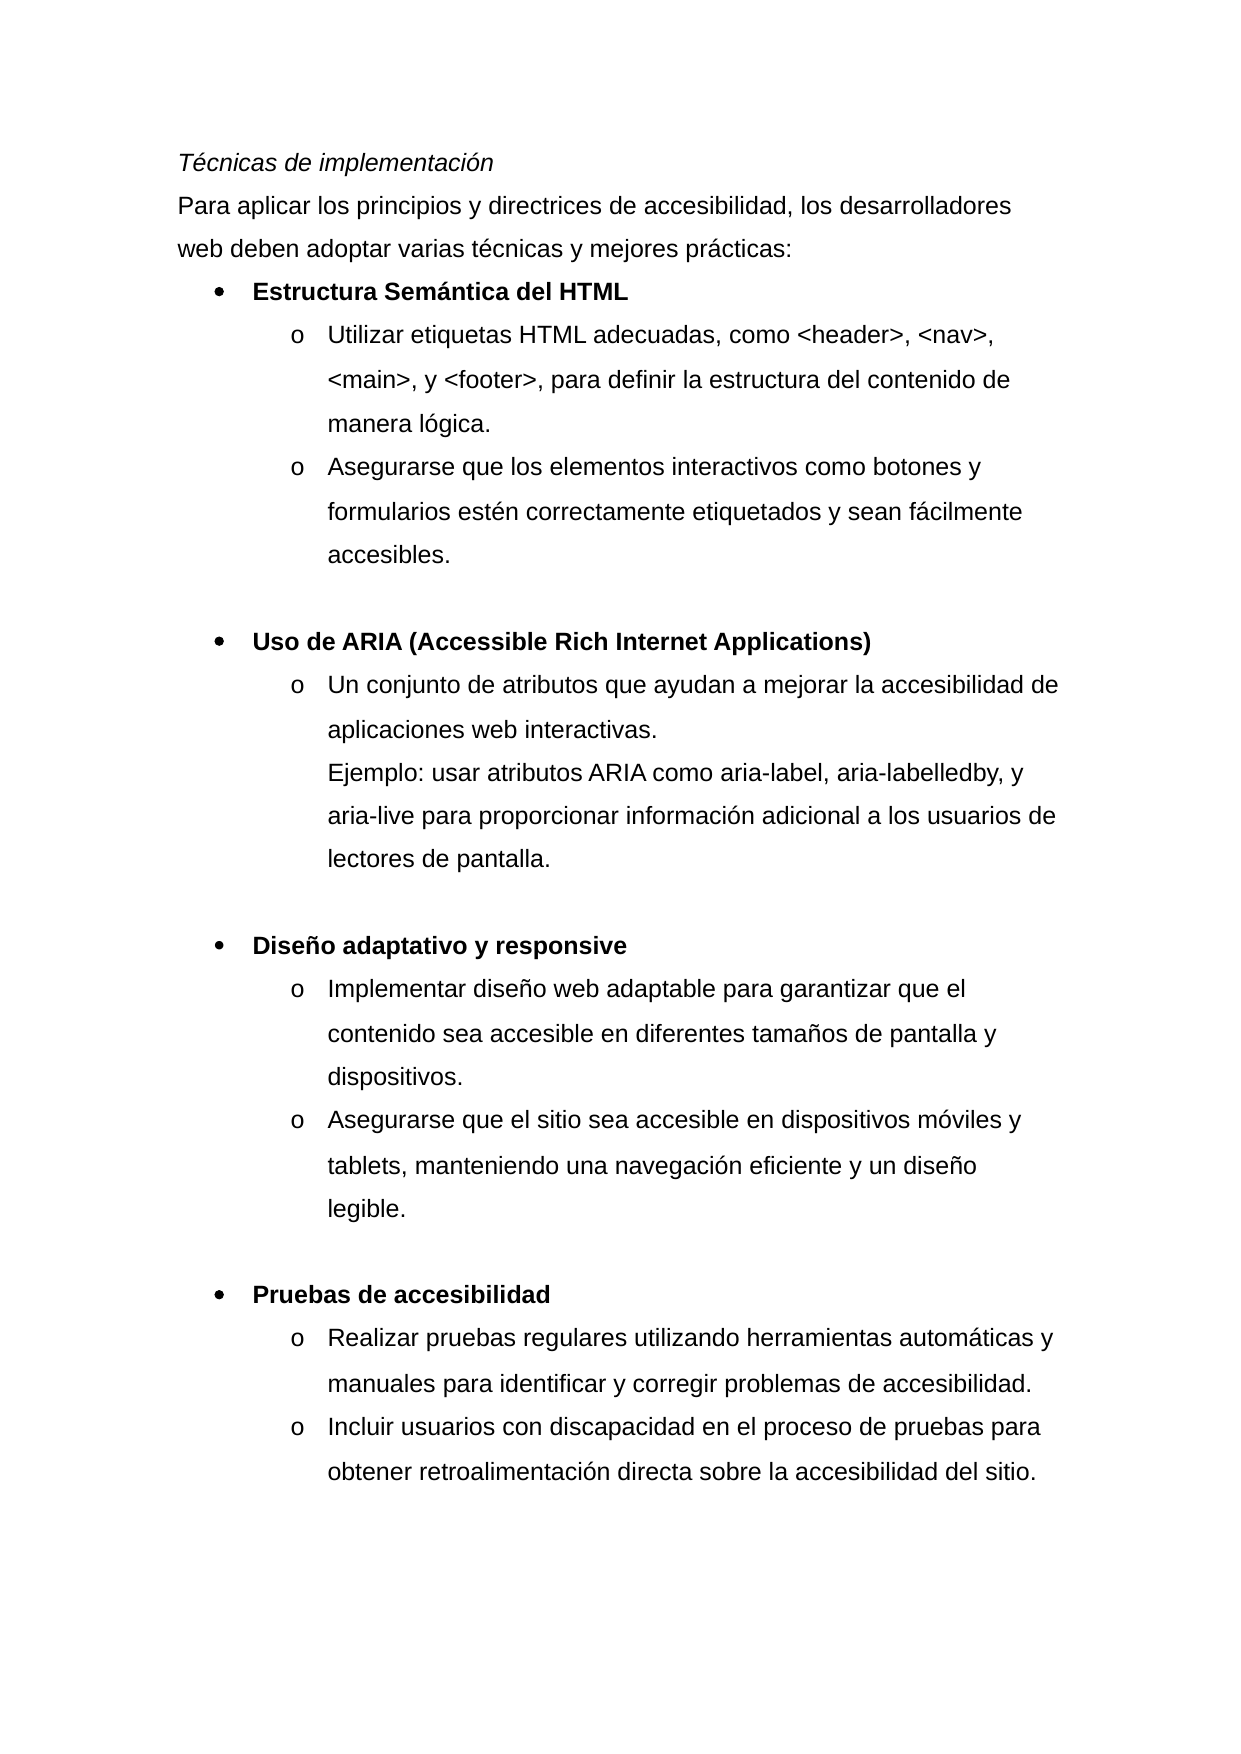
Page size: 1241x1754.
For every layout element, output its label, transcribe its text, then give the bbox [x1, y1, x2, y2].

list Asegurarse que el sitio sea accesible en dispositivos móviles y tablets, manteniendo una navegación eficiente y un diseño legible. [290, 1105, 1063, 1223]
list Asegurarse que los elementos interactivos como botones y formularios estén correctamente etiquetados y sean fácilmente accesibles. [290, 452, 1063, 569]
list Uso de ARIA (Accessible Rich Internet Applications) [215, 626, 1063, 655]
list Pruebas de accesibilidad [215, 1280, 1063, 1309]
text Para aplicar los principios y directrices de accesibilidad, los desarrolladores web deben adoptar varias técnicas y mejores prácticas: [177, 191, 1063, 263]
list Estructura Semántica del HTML [215, 277, 1063, 306]
list Diseño adaptativo y responsive [215, 931, 1063, 959]
list Un conjunto de atributos que ayudan a mejorar la accesibilidad de aplicaciones web interactivas. [290, 670, 1063, 744]
text Técnicas de implementación [177, 148, 1063, 176]
list Realizar pruebas regulares utilizando herramientas automáticas y manuales para identificar y corregir problemas de accesibilidad. [290, 1323, 1063, 1397]
list Utilizar etiquetas HTML adecuadas, como <header>, <nav>, <main>, y <footer>, para definir la estructura del contenido de manera lógica. [290, 320, 1063, 437]
list Incluir usuarios con discapacidad en el proceso de pruebas para obtener retroalimentación directa sobre la accesibilidad del sitio. [290, 1412, 1063, 1486]
list Implementar diseño web adaptable para garantizar que el contenido sea accesible en diferentes tamaños de pantalla y dispositivos. [290, 974, 1063, 1091]
list Ejemplo: usar atributos ARIA como aria-label, aria-labelledby, y aria-live para proporcionar información adicional a los usuarios de lectores de pantalla. [327, 758, 1063, 873]
